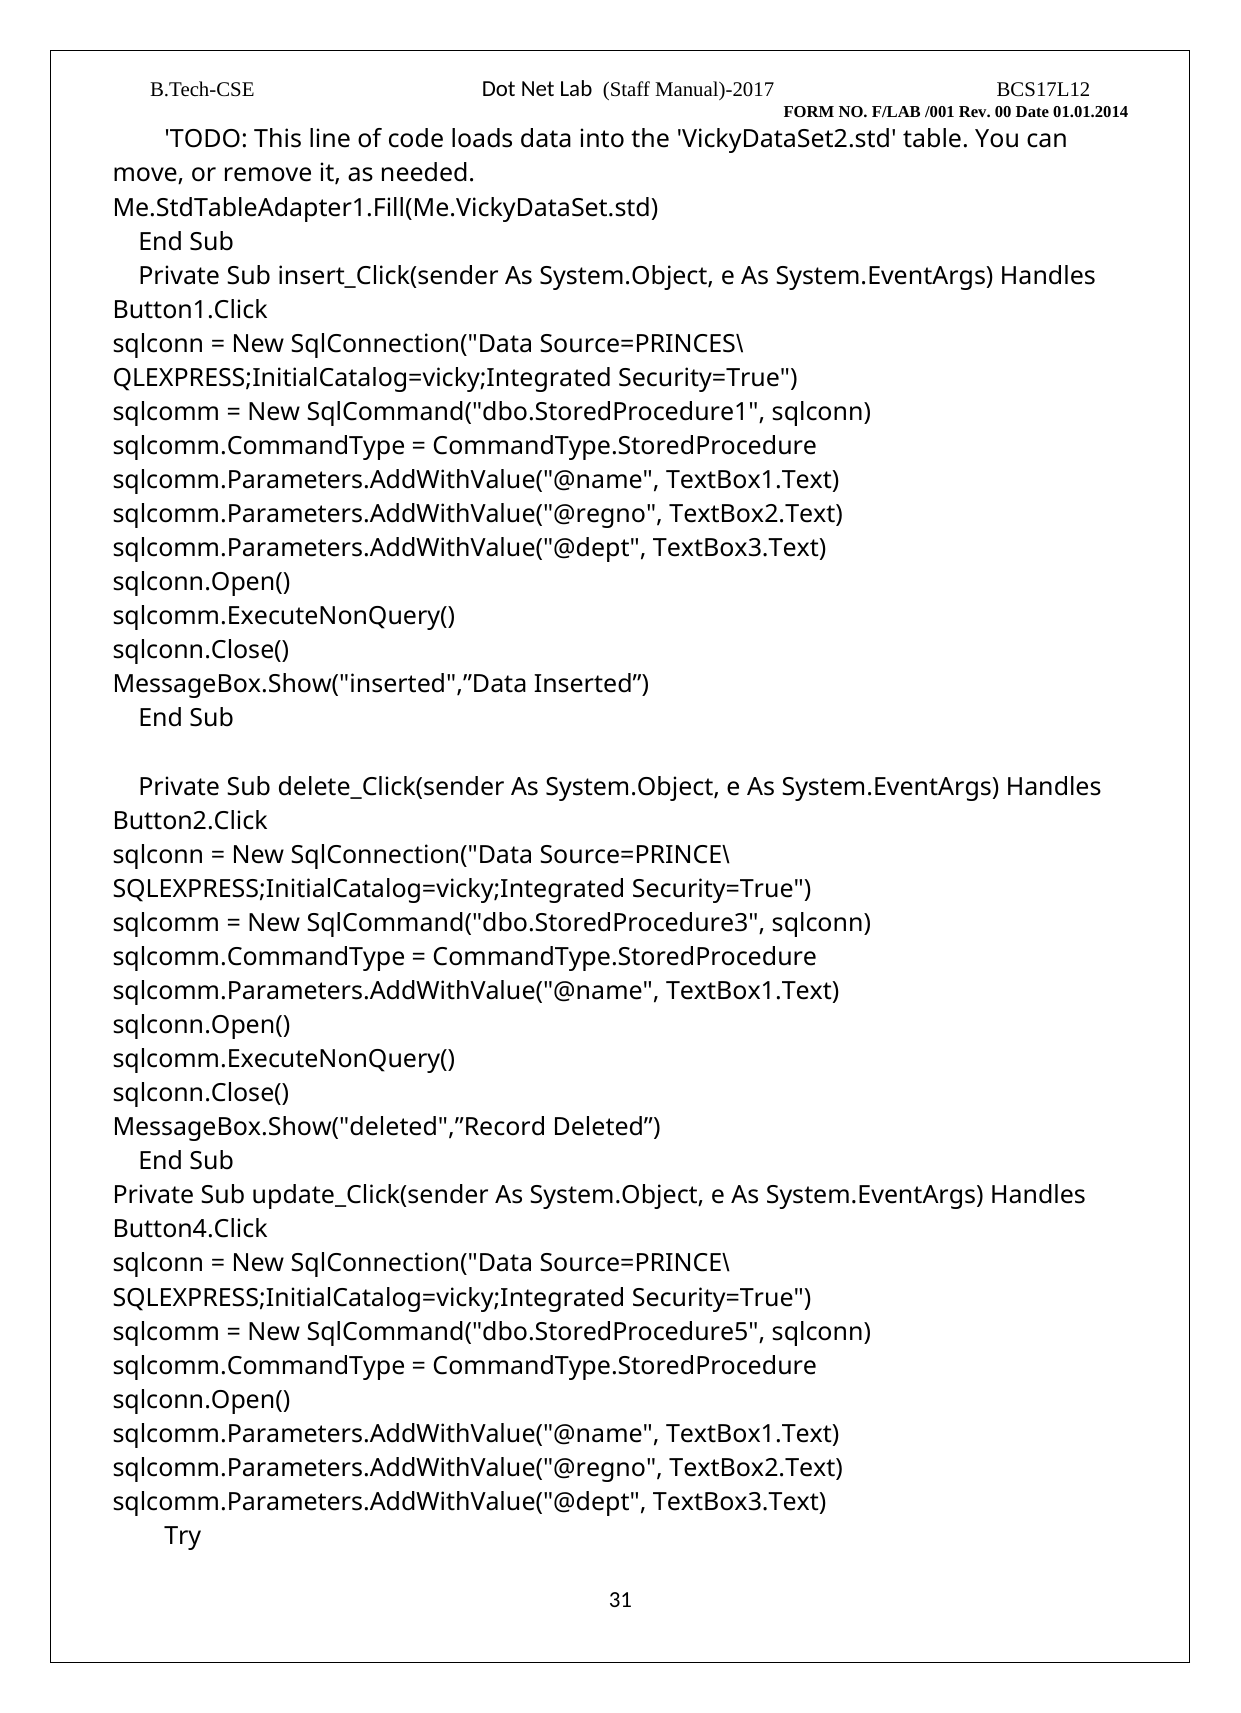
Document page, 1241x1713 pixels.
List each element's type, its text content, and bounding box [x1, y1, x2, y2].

text sqlcomm.CommandType = CommandType.StoredProcedure [112, 1347, 1128, 1381]
text End Sub [112, 223, 1128, 257]
text sqlcomm = New SqlCommand("dbo.StoredProcedure1", sqlconn) [112, 393, 1128, 428]
text Try [112, 1518, 1128, 1552]
text sqlcomm.ExecuteNonQuery() [112, 1041, 1128, 1075]
text sqlconn = New SqlConnection("Data Source=PRINCES\QLEXPRESS;InitialCatalog=vicky;Integrated Security=True") [112, 325, 1128, 393]
text End Sub [112, 700, 1128, 734]
text sqlconn.Open() [112, 564, 1128, 598]
text sqlcomm.Parameters.AddWithValue("@dept", TextBox3.Text) [112, 1483, 1128, 1518]
text sqlcomm.Parameters.AddWithValue("@regno", TextBox2.Text) [112, 496, 1128, 530]
text sqlcomm.Parameters.AddWithValue("@name", TextBox1.Text) [112, 973, 1128, 1007]
text sqlcomm.Parameters.AddWithValue("@dept", TextBox3.Text) [112, 530, 1128, 564]
text sqlcomm.Parameters.AddWithValue("@name", TextBox1.Text) [112, 462, 1128, 496]
text sqlcomm.CommandType = CommandType.StoredProcedure [112, 938, 1128, 973]
text sqlconn.Open() [112, 1381, 1128, 1415]
text sqlcomm = New SqlCommand("dbo.StoredProcedure5", sqlconn) [112, 1313, 1128, 1347]
text Private Sub update_Click(sender As System.Object, e As System.EventArgs) Handles Button4.Click [112, 1177, 1128, 1245]
text sqlcomm.Parameters.AddWithValue("@regno", TextBox2.Text) [112, 1449, 1128, 1483]
text sqlcomm = New SqlCommand("dbo.StoredProcedure3", sqlconn) [112, 904, 1128, 938]
text sqlcomm.CommandType = CommandType.StoredProcedure [112, 428, 1128, 462]
text MessageBox.Show("inserted",”Data Inserted”) [112, 666, 1128, 700]
text End Sub [112, 1143, 1128, 1177]
text sqlconn.Close() [112, 632, 1128, 666]
text sqlcomm.Parameters.AddWithValue("@name", TextBox1.Text) [112, 1415, 1128, 1449]
text Me.StdTableAdapter1.Fill(Me.VickyDataSet.std) [112, 189, 1128, 223]
text Private Sub insert_Click(sender As System.Object, e As System.EventArgs) Handles Button1.Click [112, 257, 1128, 325]
text sqlconn.Open() [112, 1007, 1128, 1041]
text sqlconn.Close() [112, 1075, 1128, 1109]
text sqlconn = New SqlConnection("Data Source=PRINCE\SQLEXPRESS;InitialCatalog=vicky;Integrated Security=True") [112, 1245, 1128, 1313]
text sqlconn = New SqlConnection("Data Source=PRINCE\SQLEXPRESS;InitialCatalog=vicky;Integrated Security=True") [112, 836, 1128, 904]
text MessageBox.Show("deleted",”Record Deleted”) [112, 1109, 1128, 1143]
text sqlcomm.ExecuteNonQuery() [112, 598, 1128, 632]
text 'TODO: This line of code loads data into the 'VickyDataSet2.std' table. You can move, or remove it, as needed. [112, 121, 1128, 189]
text Private Sub delete_Click(sender As System.Object, e As System.EventArgs) Handles Button2.Click [112, 768, 1128, 836]
